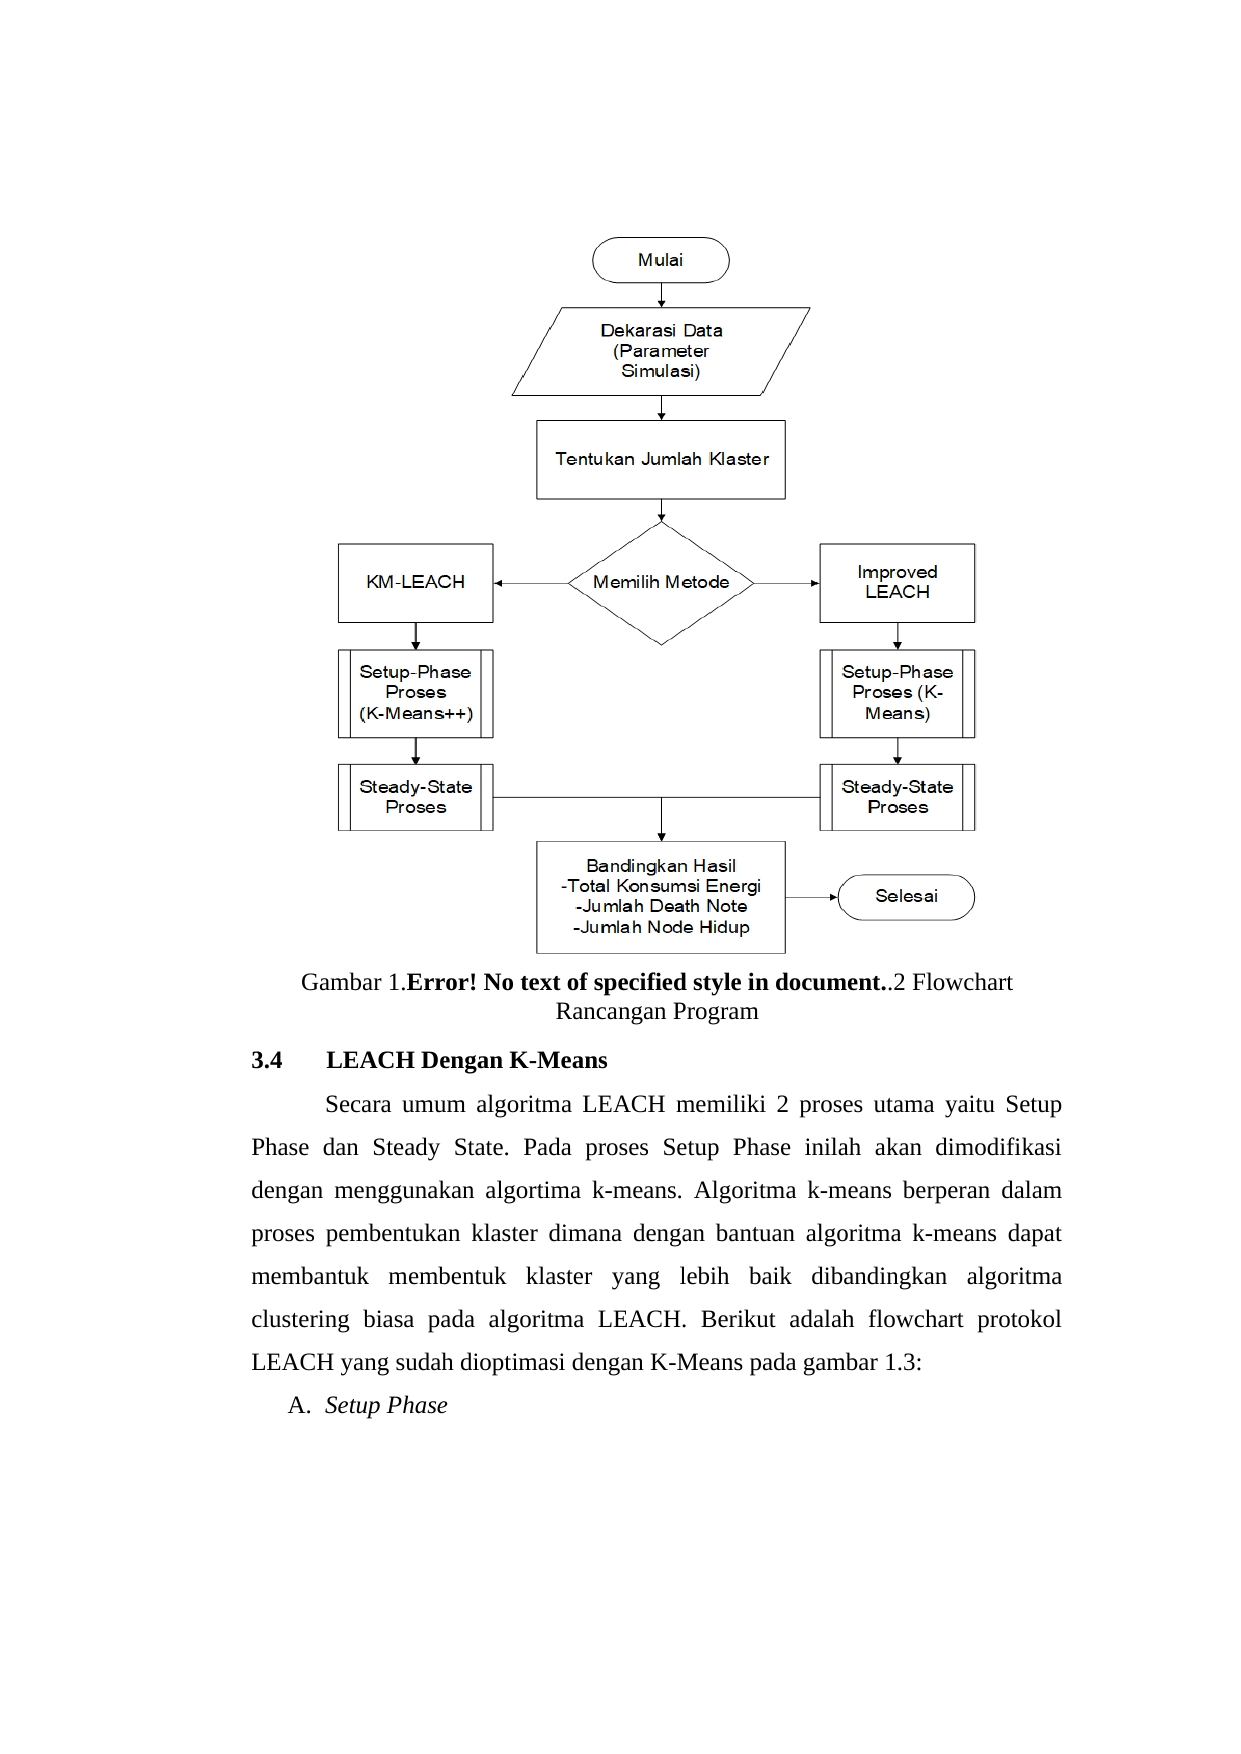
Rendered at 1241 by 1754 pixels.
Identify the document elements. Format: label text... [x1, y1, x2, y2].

list Setup Phase [287, 1391, 1063, 1419]
text Gambar 1.Error! No text of specified style in document..2 Flowchart Rancangan Program [251, 967, 1063, 1025]
text Secara umum algoritma LEACH memiliki 2 proses utama yaitu Setup Phase dan Steady State. Pada proses Setup Phase inilah akan dimodifikasi dengan menggunakan algortima k-means. Algoritma k-means berperan dalam proses pembentukan klaster dimana dengan bantuan algoritma k-means dapat membantuk membentuk klaster yang lebih baik dibandingkan algoritma clustering biasa pada algoritma LEACH. Berikut adalah flowchart protokol LEACH yang sudah dioptimasi dengan K-Means pada gambar 1.3: [251, 1089, 1063, 1376]
picture [337, 236, 977, 954]
list LEACH Dengan K-Means [251, 1046, 1063, 1074]
